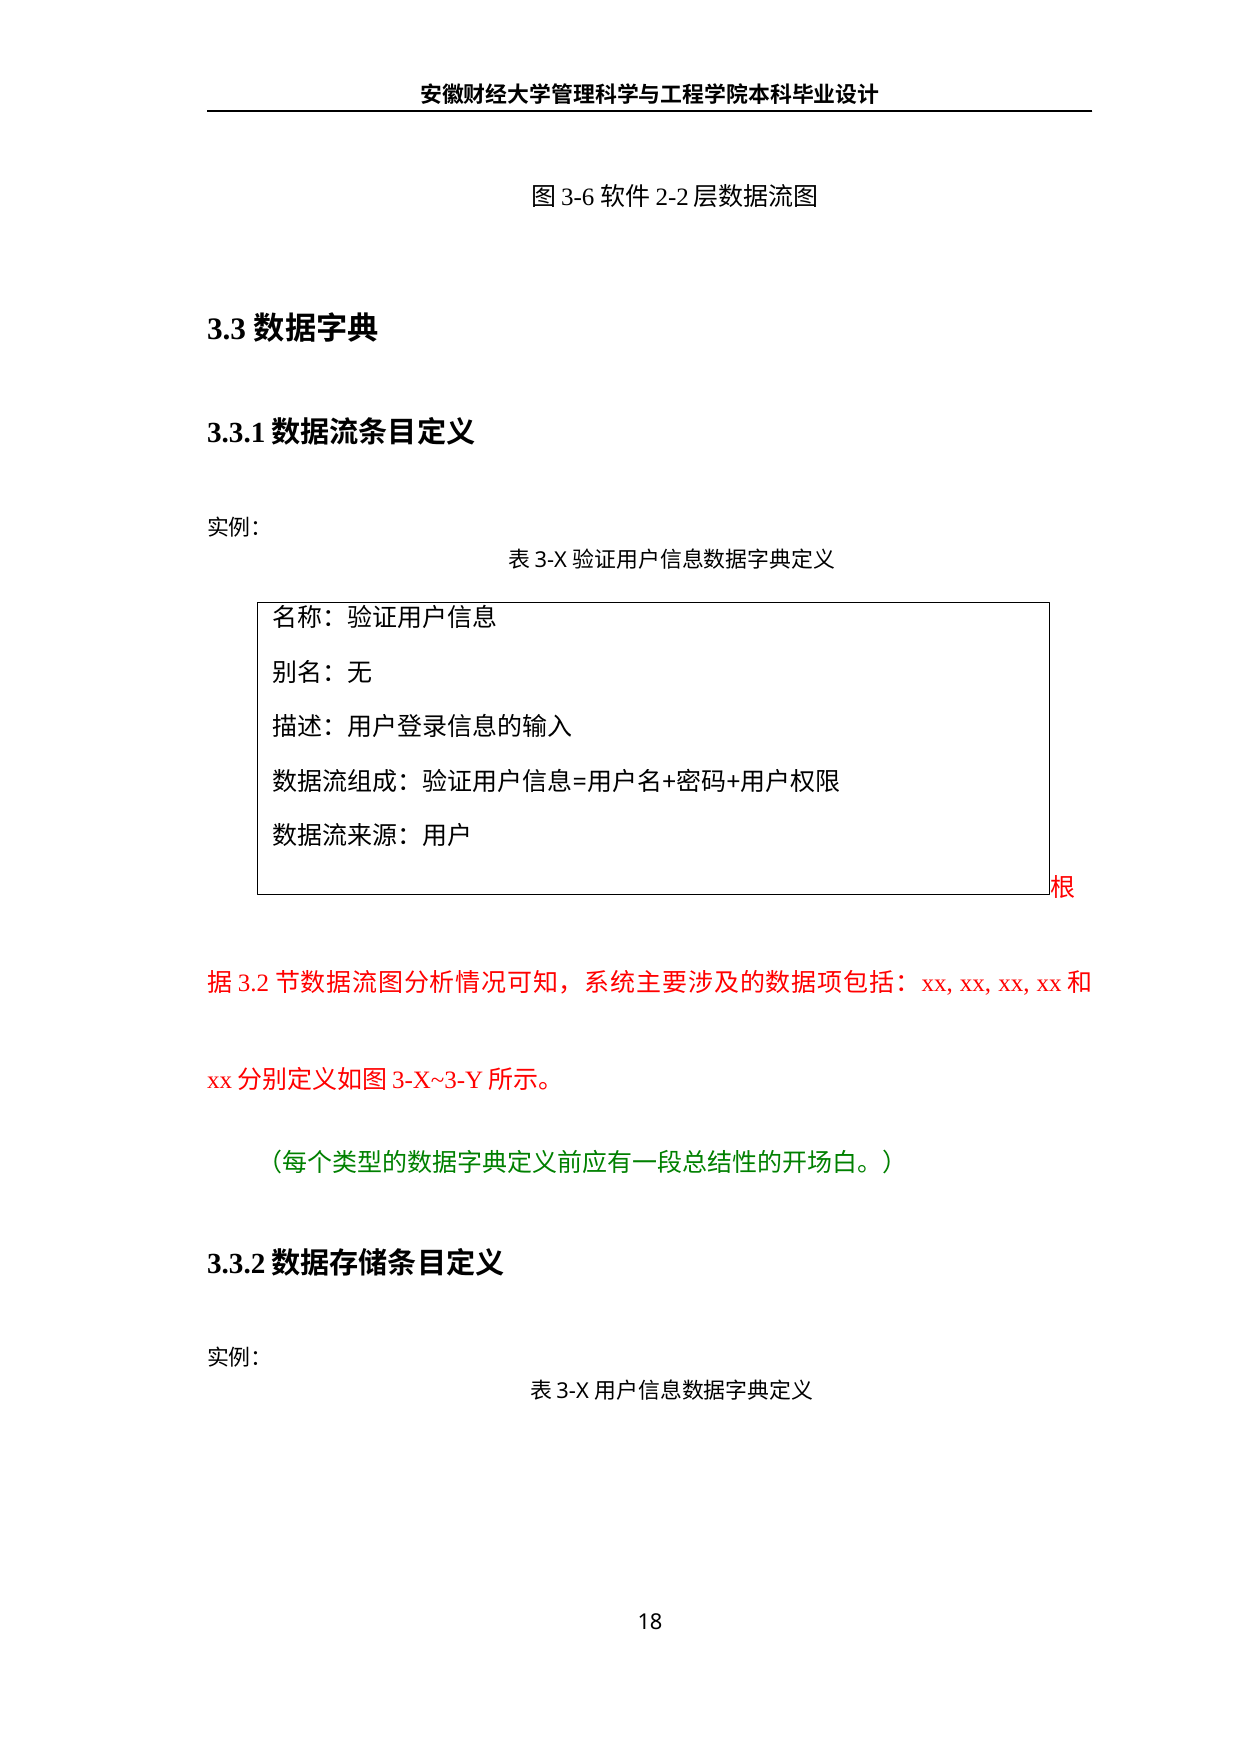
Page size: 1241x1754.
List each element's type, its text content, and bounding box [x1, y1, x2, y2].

subtitle 3.3.1数据流条目定义 [207, 397, 1092, 462]
text 根据3.2节数据流图分析情况可知，系统主要涉及的数据项包括：xx, xx, xx, xx和xx分别定义如图3-X~3-Y所示。 [207, 590, 1092, 1110]
text 表3-X 验证用户信息数据字典定义 [207, 542, 1092, 574]
subtitle 3.3 数据字典 [207, 293, 1092, 358]
text （每个类型的数据字典定义前应有一段总结性的开场白。） [207, 1128, 1092, 1193]
subtitle 3.3.2数据存储条目定义 [207, 1228, 1092, 1293]
text 表3-X 用户信息数据字典定义 [207, 1372, 1092, 1405]
text 图3-6 软件2-2层数据流图 [207, 162, 1092, 227]
text 实例： [207, 509, 1092, 542]
text 实例： [207, 1340, 1092, 1372]
